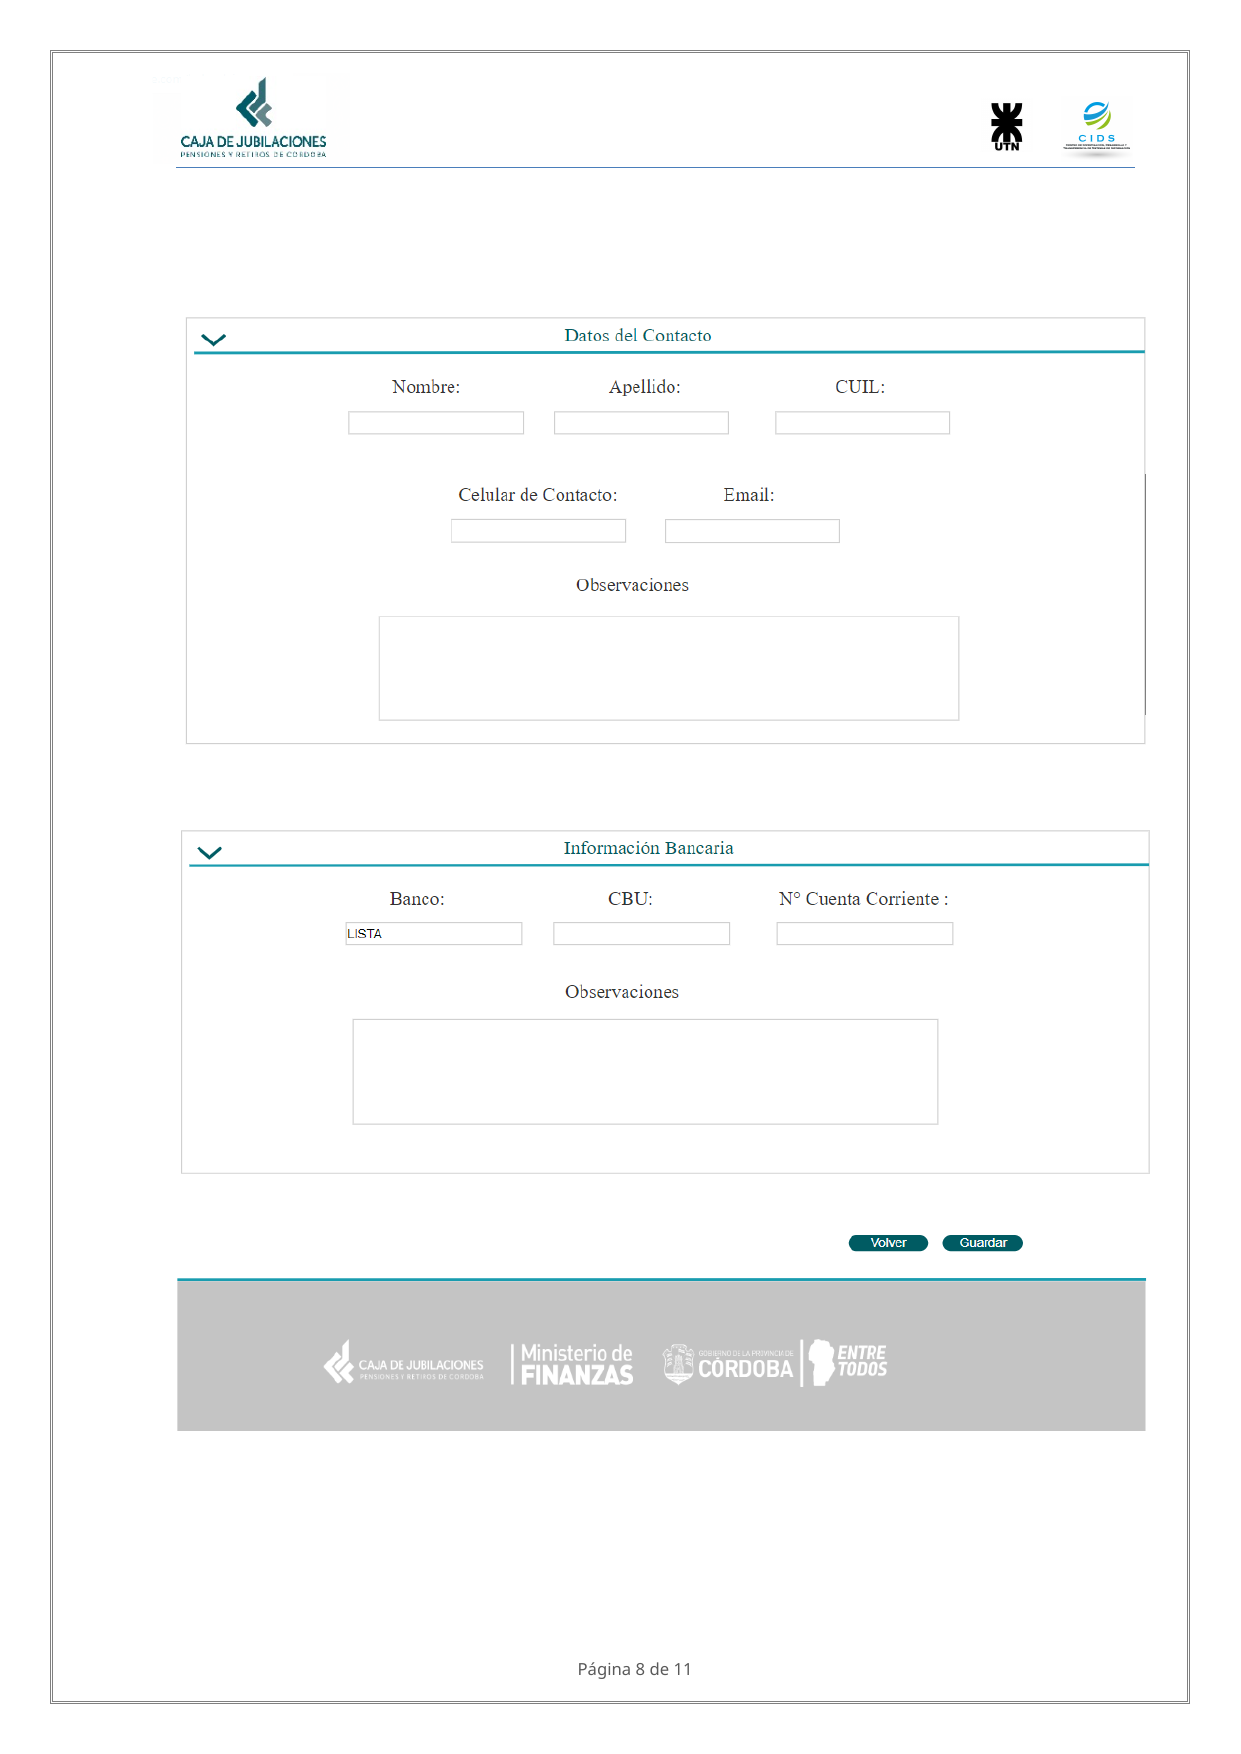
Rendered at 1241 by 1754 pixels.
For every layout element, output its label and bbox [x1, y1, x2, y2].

picture [177, 305, 1166, 764]
picture [177, 820, 1166, 1431]
picture [152, 73, 350, 164]
picture [1061, 96, 1133, 162]
picture [980, 98, 1033, 152]
